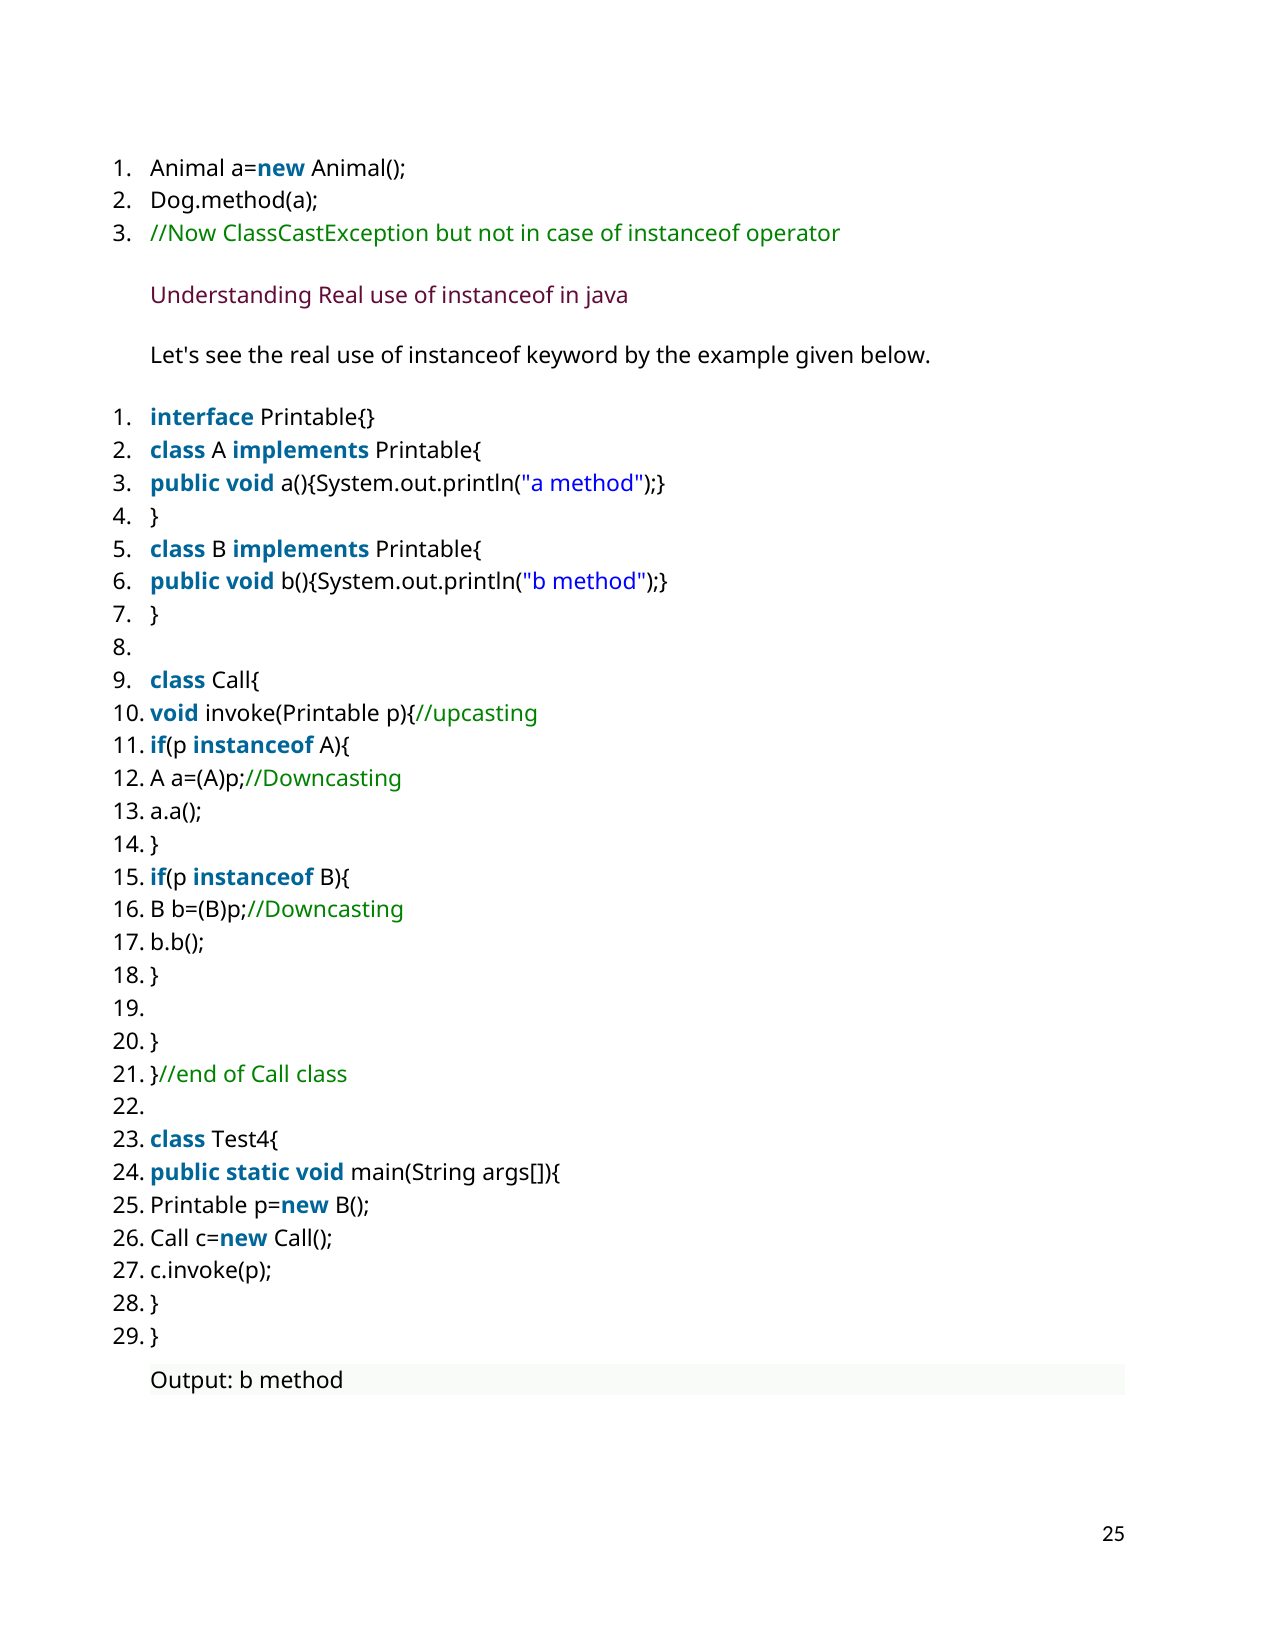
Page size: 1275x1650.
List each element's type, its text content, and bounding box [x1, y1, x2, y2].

list class Test4{ [112, 1122, 1125, 1154]
list class B implements Printable{ [112, 531, 1125, 564]
text Let's see the real use of instanceof keyword by the example given below. [150, 339, 1125, 371]
list class Call{ [112, 662, 1125, 695]
list } [112, 1023, 1125, 1056]
list if(p instanceof B){ [112, 859, 1125, 892]
list A a=(A)p;//Downcasting [112, 761, 1125, 793]
list b.b(); [112, 925, 1125, 957]
list Call c=new Call(); [112, 1220, 1125, 1253]
list class A implements Printable{ [112, 432, 1125, 465]
list a.a(); [112, 793, 1125, 826]
list if(p instanceof A){ [112, 728, 1125, 761]
list public static void main(String args[]){ [112, 1154, 1125, 1187]
list Dog.method(a); [112, 183, 1125, 216]
list public void a(){System.out.println("a method");} [112, 465, 1125, 498]
list interface Printable{} [112, 400, 1125, 432]
list void invoke(Printable p){//upcasting [112, 695, 1125, 728]
list } [112, 1318, 1125, 1351]
list } [112, 957, 1125, 990]
list c.invoke(p); [112, 1253, 1125, 1286]
list } [112, 498, 1125, 531]
text Understanding Real use of instanceof in java [150, 278, 1125, 310]
list } [112, 826, 1125, 859]
list B b=(B)p;//Downcasting [112, 892, 1125, 925]
text Output: b method [150, 1364, 1125, 1395]
list public void b(){System.out.println("b method");} [112, 564, 1125, 597]
list //Now ClassCastException but not in case of instanceof operator [112, 216, 1125, 248]
list Printable p=new B(); [112, 1187, 1125, 1220]
list } [112, 1286, 1125, 1318]
list }//end of Call class [112, 1056, 1125, 1089]
list Animal a=new Animal(); [112, 150, 1125, 183]
list } [112, 597, 1125, 629]
